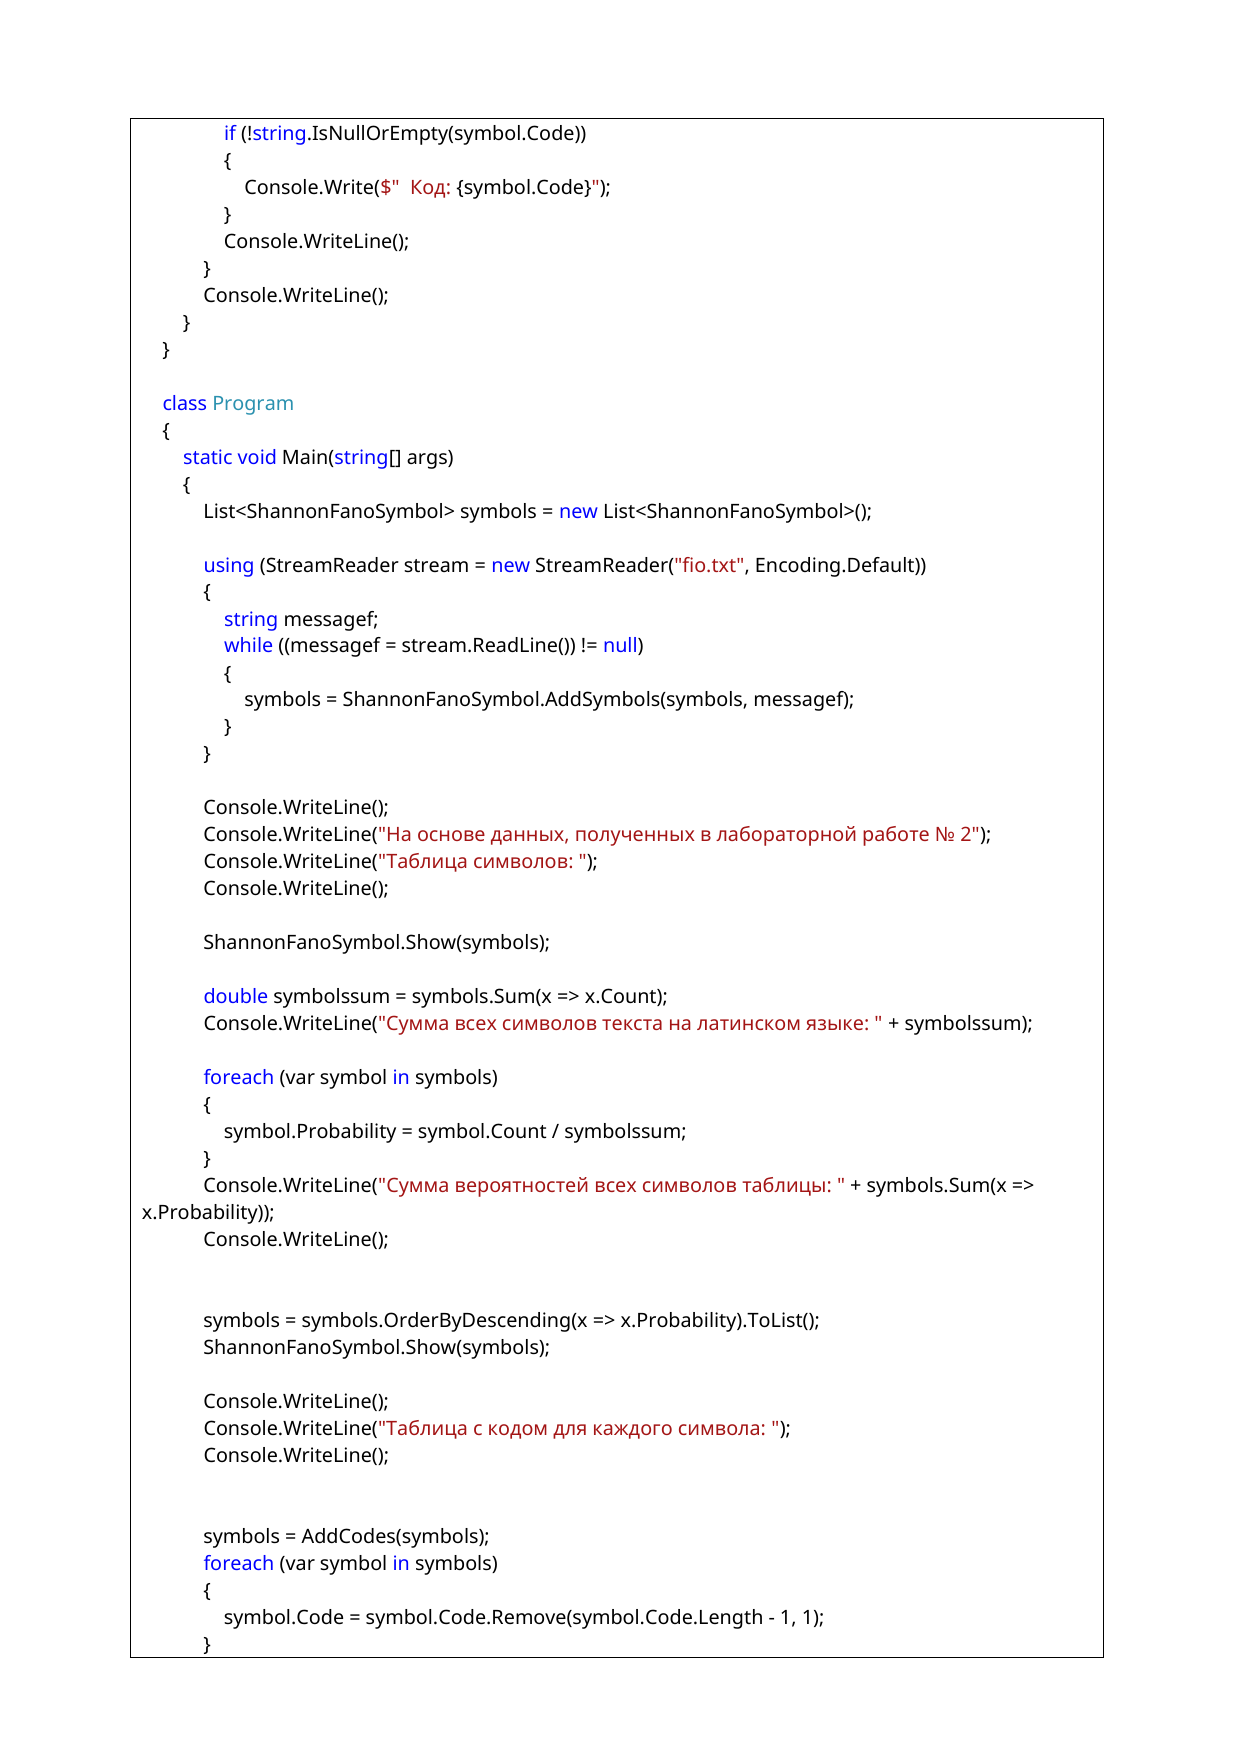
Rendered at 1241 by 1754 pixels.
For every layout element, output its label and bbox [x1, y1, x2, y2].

table_header [131, 119, 1103, 1657]
